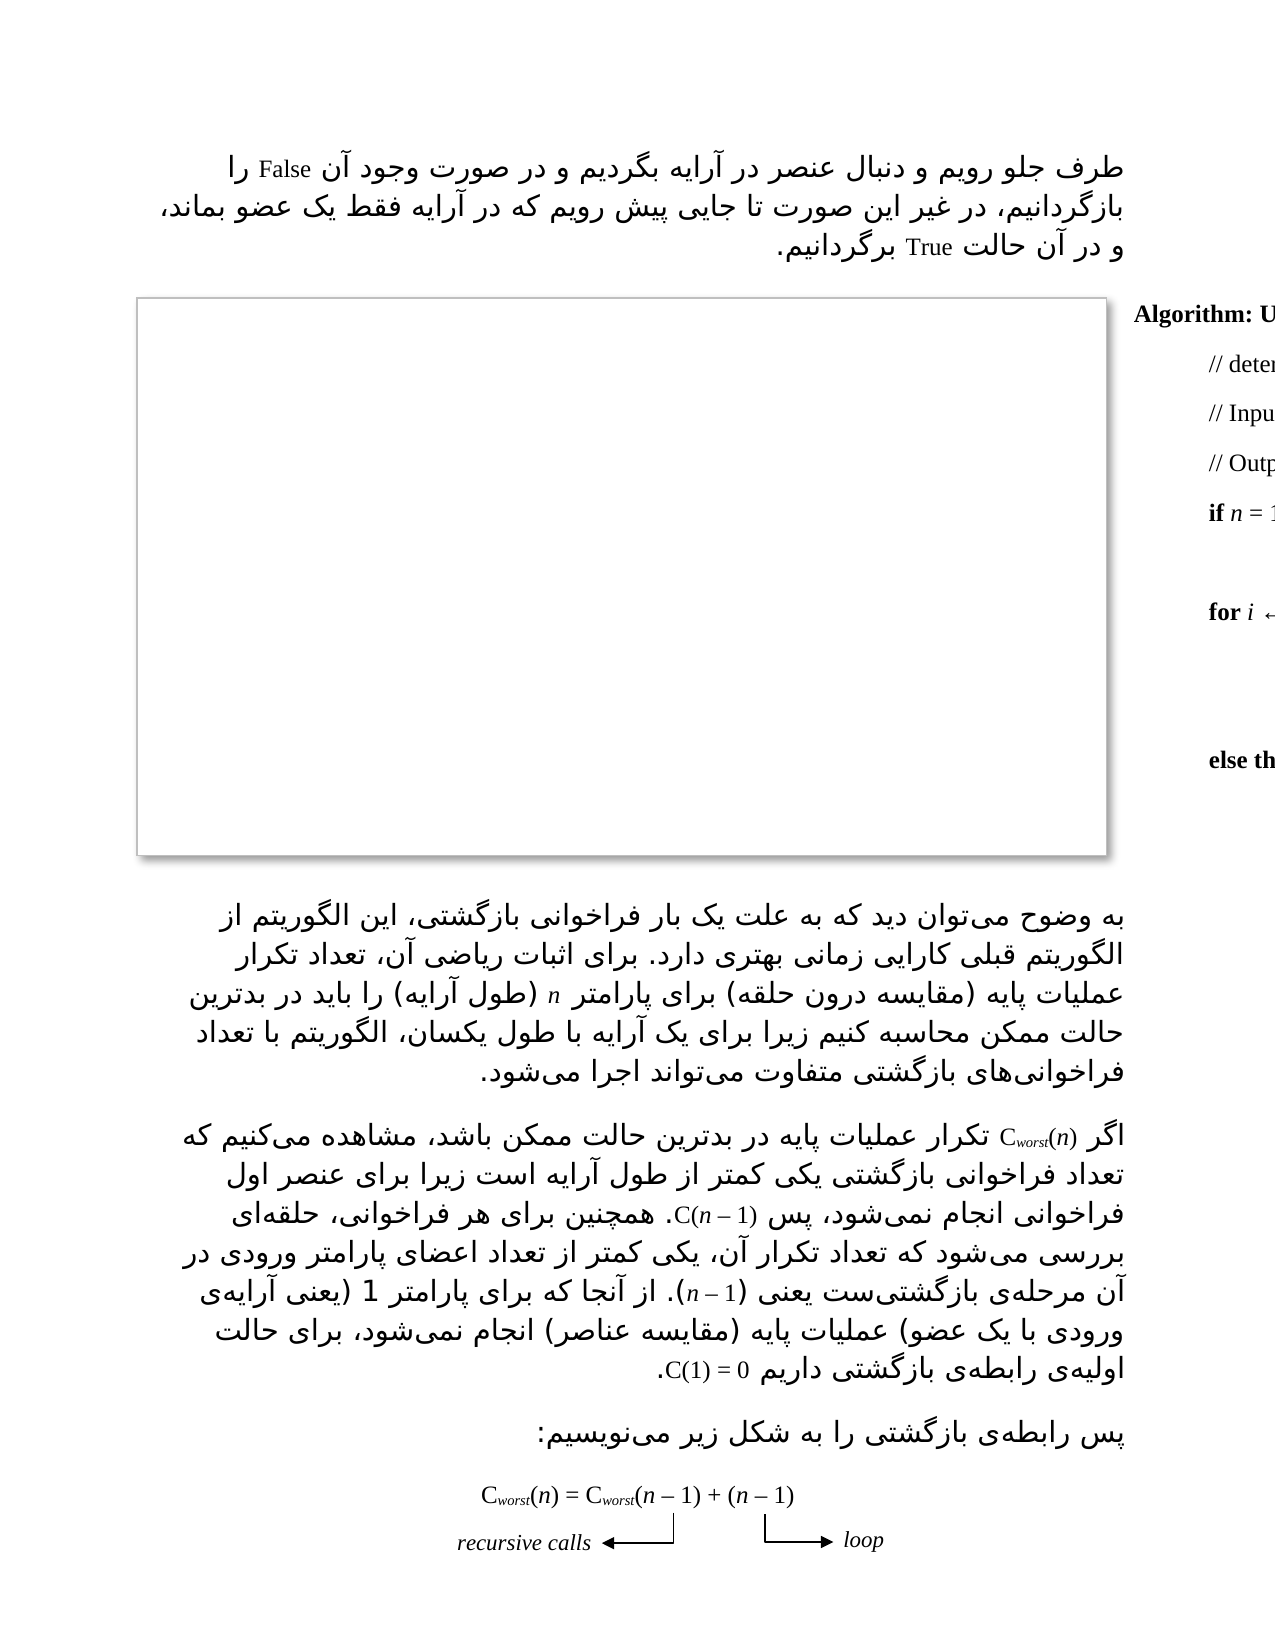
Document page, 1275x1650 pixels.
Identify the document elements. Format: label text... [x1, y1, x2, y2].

text Cworst(n) = Cworst(n – 1) + (n – 1) [150, 1480, 1125, 1508]
text پس رابطه‌ی بازگشتی را به شکل زیر می‌نویسیم: [150, 1416, 1125, 1450]
text به وضوح می‌توان دید که به علت یک بار فراخوانی بازگشتی، این الگوریتم از الگوریتم قبلی کارایی زمانی بهتری دارد. برای اثبات ریاضی آن، تعداد تکرار عملیات پایه (مقایسه درون حلقه) برای پارامتر n (طول آرایه) را باید در بدترین حالت ممکن محاسبه کنیم زیرا برای یک آرایه با طول یکسان، الگوریتم با تعداد فراخوانی‌های بازگشتی متفاوت می‌تواند اجرا می‌شود. [150, 898, 1125, 1088]
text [150, 150, 1125, 262]
text اگر Cworst(n) تکرار عملیات پایه در بدترین حالت ممکن باشد، مشاهده می‌کنیم که تعداد فراخوانی بازگشتی یکی کمتر از طول آرایه است زیرا برای عنصر اول فراخوانی انجام نمی‌شود، پس C(n – 1). همچنین برای هر فراخوانی، حلقه‌ای بررسی می‌شود که تعداد تکرار آن، یکی کمتر از تعداد اعضای پارامتر ورودی در آن مرحله‌ی بازگشتی‌ست یعنی (n – 1). از آنجا که برای پارامتر 1 (یعنی آرایه‌ی ورودی با یک عضو) عملیات پایه (مقایسه عناصر) انجام نمی‌شود، برای حالت اولیه‌ی رابطه‌ی بازگشتی داریم C(1) = 0. [150, 1118, 1125, 1386]
